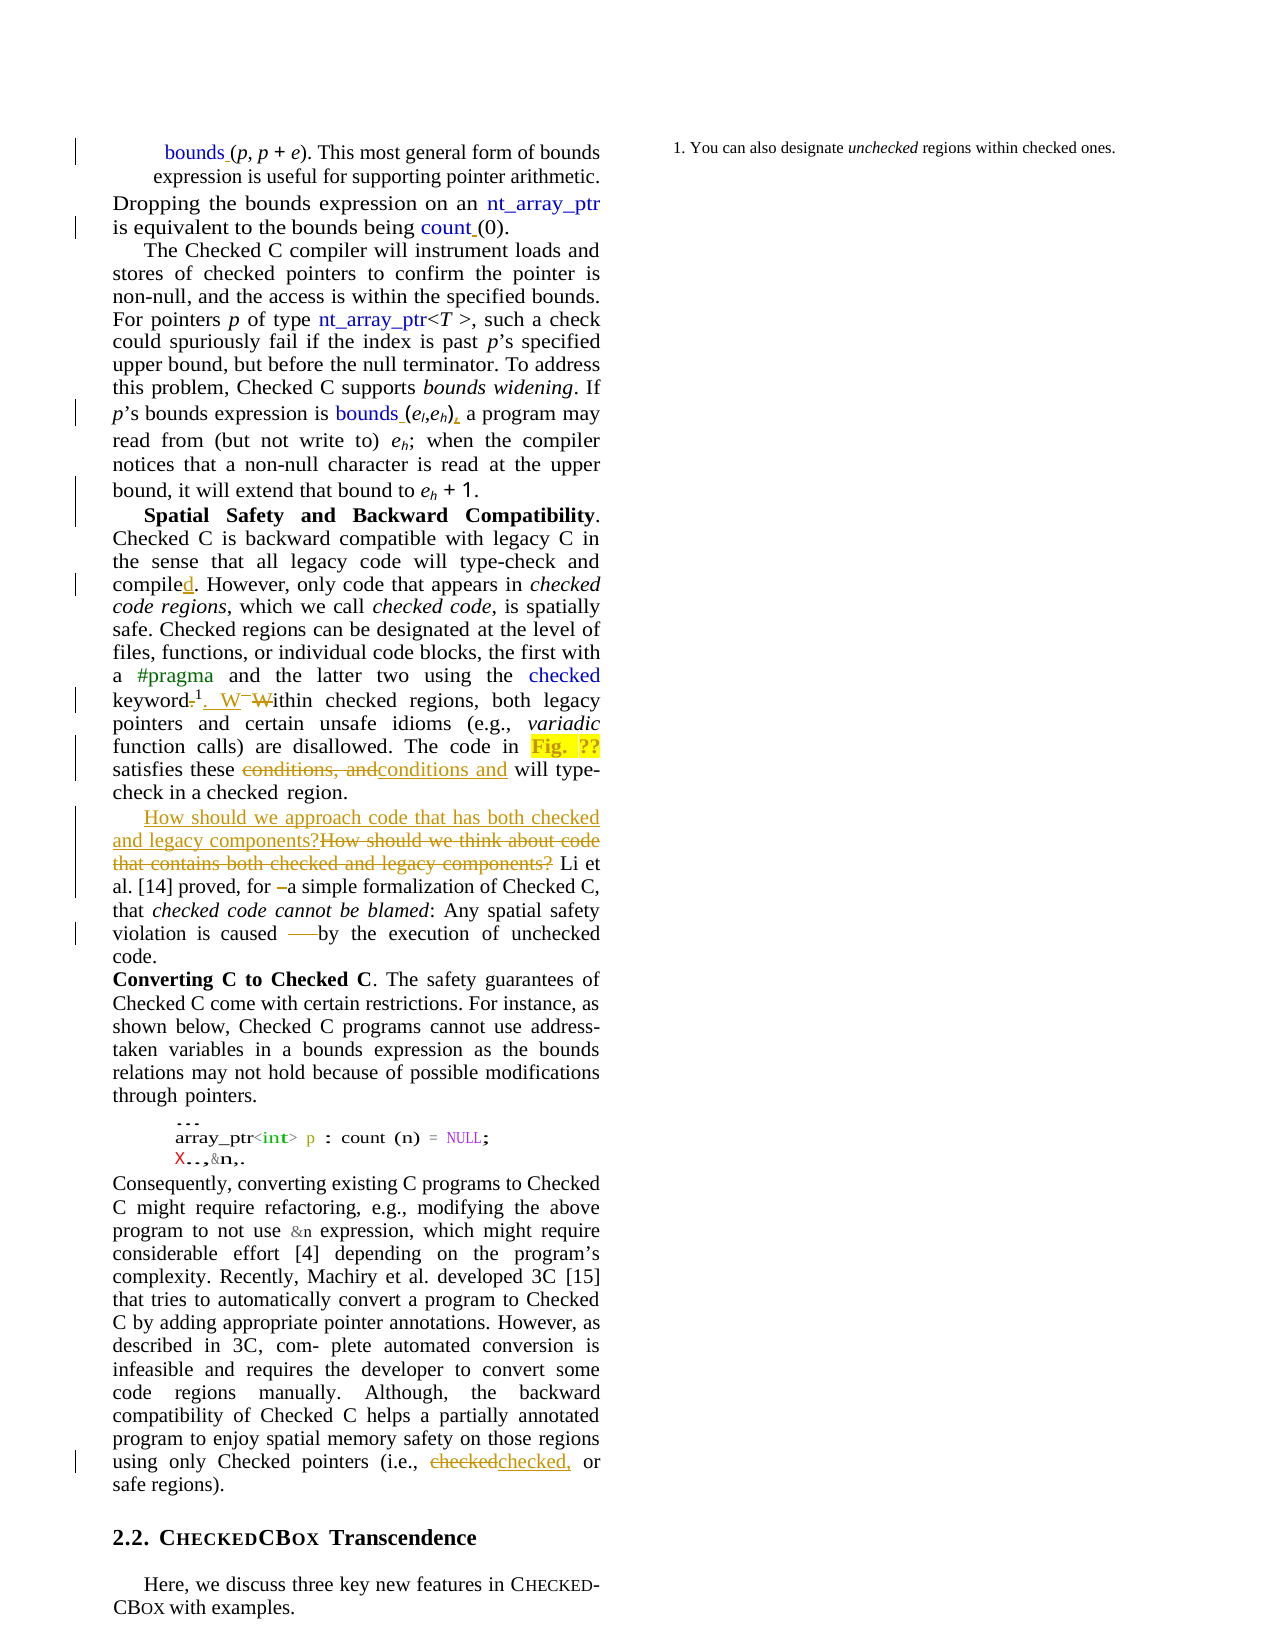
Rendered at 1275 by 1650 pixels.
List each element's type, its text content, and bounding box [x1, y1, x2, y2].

text Here, we discuss three key new features in CHECKED- CBOX with examples. [113, 1573, 600, 1619]
text The Checked C compiler will instrument loads and stores of checked pointers to confirm the pointer is non-null, and the access is within the specified bounds. For pointers p of type nt_array_ptr<T >, such a check could spuriously fail if the index is past p’s specified upper bound, but before the null terminator. To address this problem, Checked C supports bounds widening. If p’s bounds expression is bounds(el,eh) a program may read from (but not write to) eh; when the compiler notices that a non-null character is read at the upper bound, it will extend that bound to eh + 1. [112, 239, 600, 503]
text ... [175, 1111, 623, 1129]
text array_ptr<int> p : count (n) = NULL; [175, 1129, 623, 1147]
text Li et al. [14] proved, for a simple formalization of Checked C, that checked code cannot be blamed: Any spatial safety violation is caused by the execution of unchecked code. [112, 806, 600, 968]
text X..,&n,. [175, 1147, 623, 1169]
text Consequently, converting existing C programs to Checked C might require refactoring, e.g., modifying the above program to not use &n expression, which might require considerable effort [4] depending on the program’s complexity. Recently, Machiry et al. developed 3C [15] that tries to automatically convert a program to Checked C by adding appropriate pointer annotations. However, as described in 3C, com- plete automated conversion is infeasible and requires the developer to convert some code regions manually. Although, the backward compatibility of Checked C helps a partially annotated program to enjoy spatial memory safety on those regions using only Checked pointers (i.e., or safe regions). [112, 1172, 600, 1496]
list CHECKEDCBOX Transcendence [112, 1523, 623, 1550]
text bounds(p, p + e). This most general form of bounds expression is useful for supporting pointer arithmetic. [112, 137, 600, 188]
text Spatial Safety and Backward Compatibility. Checked C is backward compatible with legacy C in the sense that all legacy code will type-check and compile. However, only code that appears in checked code regions, which we call checked code, is spatially safe. Checked regions can be designated at the level of files, functions, or individual code blocks, the first with a #pragma and the latter two using the checked keyword1ithin checked regions, both legacy pointers and certain unsafe idioms (e.g., variadic function calls) are disallowed. The code in Fig. ?? satisfies these will type-check in a checked region. [112, 504, 600, 804]
text Dropping the bounds expression on an nt_array_ptr is equivalent to the bounds being count(0). [112, 192, 600, 239]
text 1. You can also designate unchecked regions within checked ones. [673, 137, 1185, 157]
text Converting C to Checked C. The safety guarantees of Checked C come with certain restrictions. For instance, as shown below, Checked C programs cannot use address-taken variables in a bounds expression as the bounds relations may not hold because of possible modifications through pointers. [112, 968, 600, 1107]
